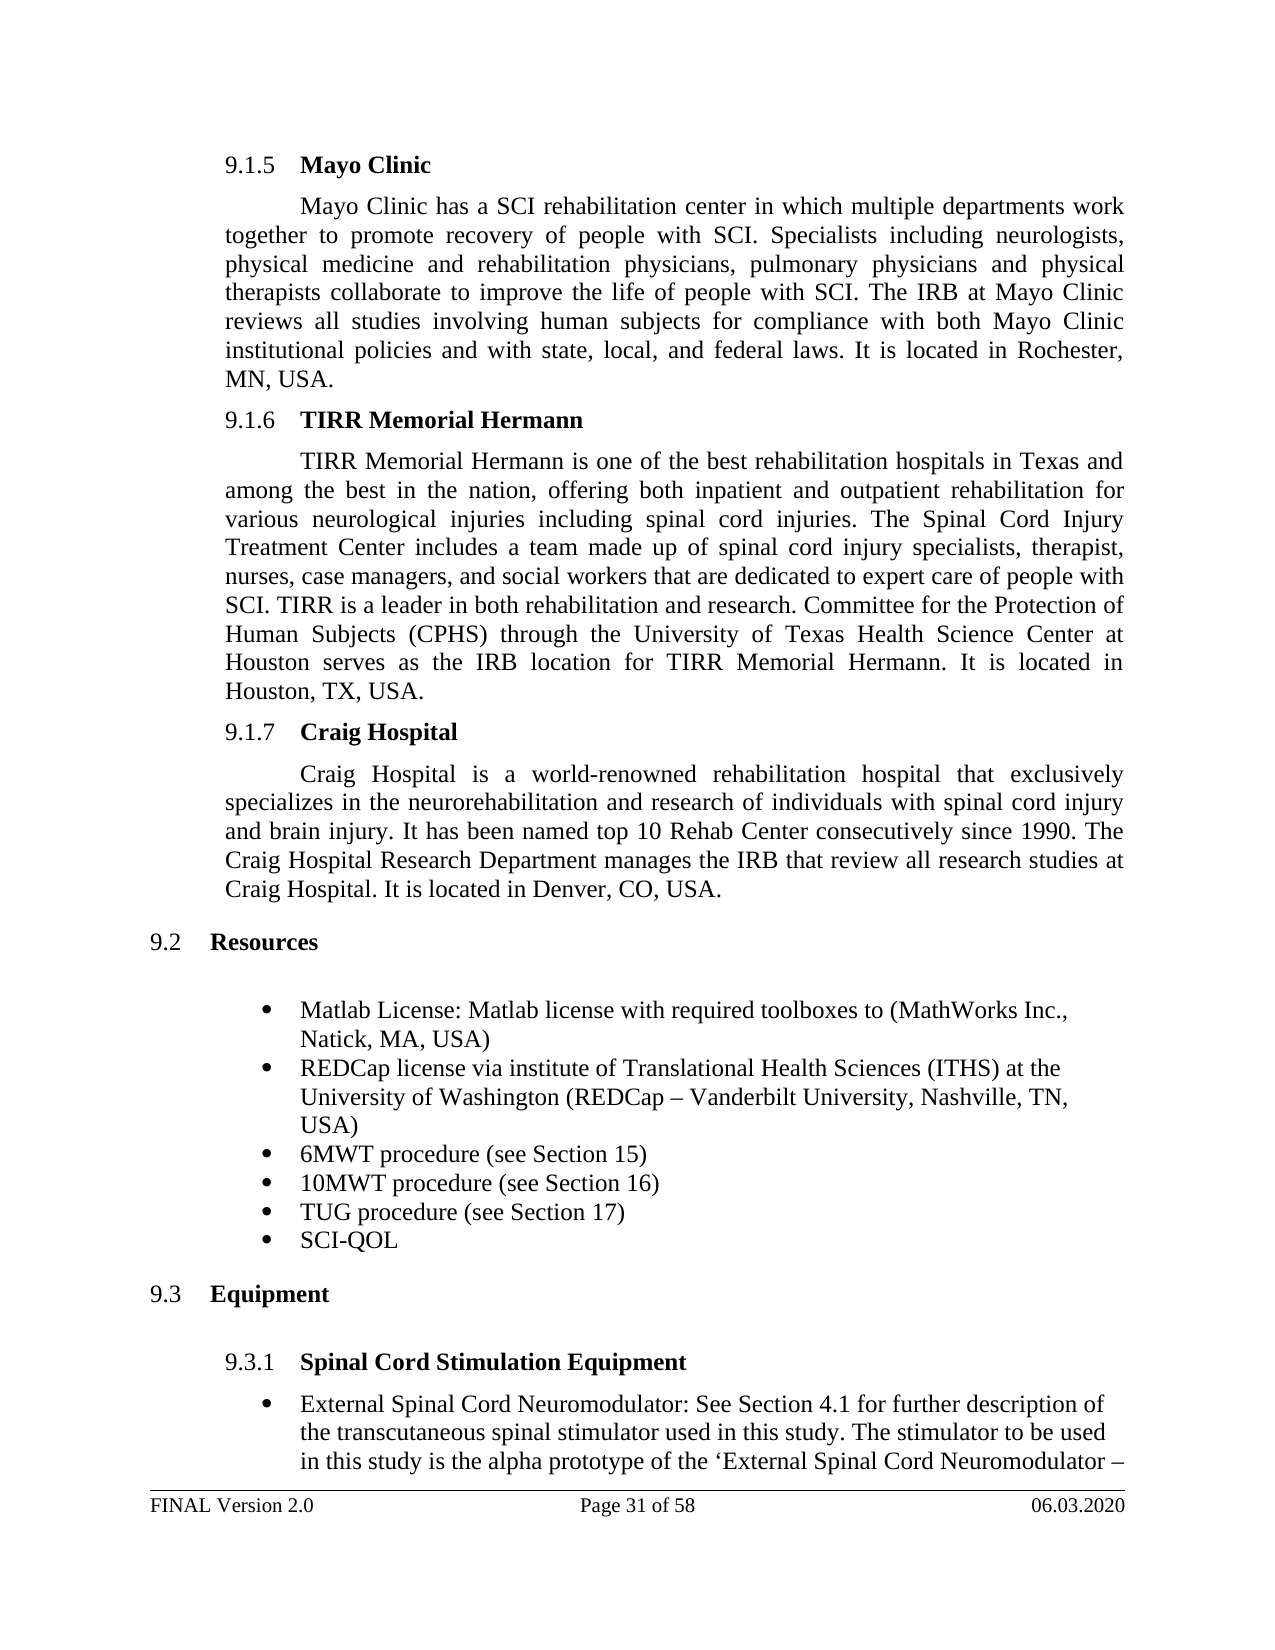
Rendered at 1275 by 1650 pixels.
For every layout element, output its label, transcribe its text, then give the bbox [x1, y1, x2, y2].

subtitle TIRR Memorial Hermann [225, 405, 1125, 434]
text TIRR Memorial Hermann is one of the best rehabilitation hospitals in Texas and among the best in the nation, offering both inpatient and outpatient rehabilitation for various neurological injuries including spinal cord injuries. The Spinal Cord Injury Treatment Center includes a team made up of spinal cord injury specialists, therapist, nurses, case managers, and social workers that are dedicated to expert care of people with SCI. TIRR is a leader in both rehabilitation and research. Committee for the Protection of Human Subjects (CPHS) through the University of Texas Health Science Center at Houston serves as the IRB location for TIRR Memorial Hermann. It is located in Houston, TX, USA. [225, 446, 1125, 705]
list REDCap license via institute of Translational Health Sciences (ITHS) at the University of Washington (REDCap – Vanderbilt University, Nashville, TN, USA) [262, 1053, 1125, 1139]
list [262, 1389, 1125, 1475]
subtitle Craig Hospital [225, 717, 1125, 746]
subtitle Mayo Clinic [225, 150, 1125, 179]
list Matlab License: Matlab license with required toolboxes to (MathWorks Inc., Natick, MA, USA) [262, 996, 1125, 1053]
list TUG procedure (see Section 17) [262, 1197, 1125, 1226]
subtitle Equipment [150, 1279, 1125, 1308]
subtitle Resources [150, 927, 1125, 956]
text Craig Hospital is a world-renowned rehabilitation hospital that exclusively specializes in the neurorehabilitation and research of individuals with spinal cord injury and brain injury. It has been named top 10 Rehab Center consecutively since 1990. The Craig Hospital Research Department manages the IRB that review all research studies at Craig Hospital. It is located in Denver, CO, USA. [225, 759, 1125, 902]
text Mayo Clinic has a SCI rehabilitation center in which multiple departments work together to promote recovery of people with SCI. Specialists including neurologists, physical medicine and rehabilitation physicians, pulmonary physicians and physical therapists collaborate to improve the life of people with SCI. The IRB at Mayo Clinic reviews all studies involving human subjects for compliance with both Mayo Clinic institutional policies and with state, local, and federal laws. It is located in Rochester, MN, USA. [225, 191, 1125, 392]
list SCI-QOL [262, 1226, 1125, 1254]
subtitle Spinal Cord Stimulation Equipment [225, 1347, 1125, 1376]
list 6MWT procedure (see Section 15) [262, 1139, 1125, 1168]
list 10MWT procedure (see Section 16) [262, 1168, 1125, 1197]
